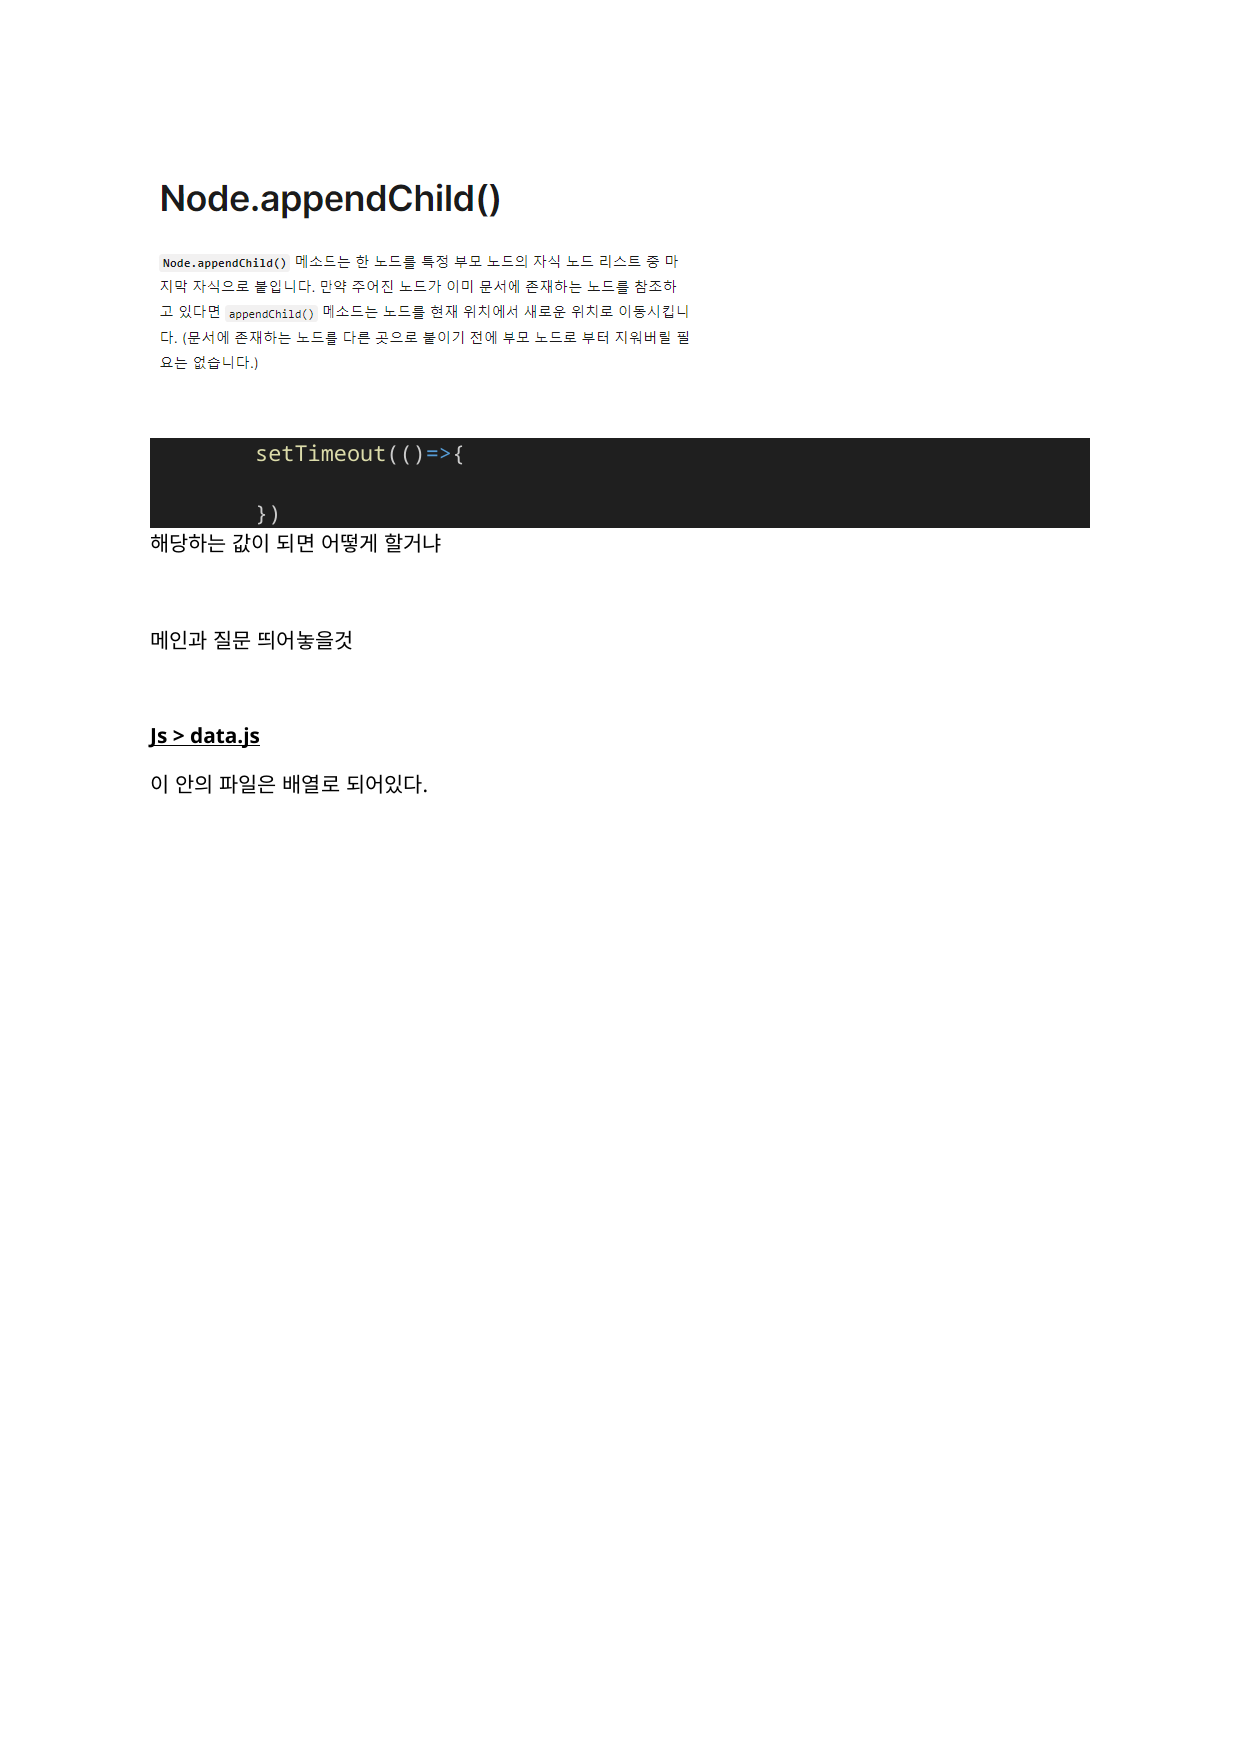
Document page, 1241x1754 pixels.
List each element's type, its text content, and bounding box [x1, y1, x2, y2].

text 해당하는 값이 되면 어떻게 할거냐 [150, 528, 1090, 558]
text Js > data.js [150, 721, 1090, 749]
text setTimeout(()=>{ [150, 438, 1090, 468]
picture [150, 177, 693, 372]
text }) [150, 498, 1090, 528]
text 이 안의 파일은 배열로 되어있다. [150, 768, 1090, 829]
text 메인과 질문 띄어놓을것 [150, 624, 1090, 654]
